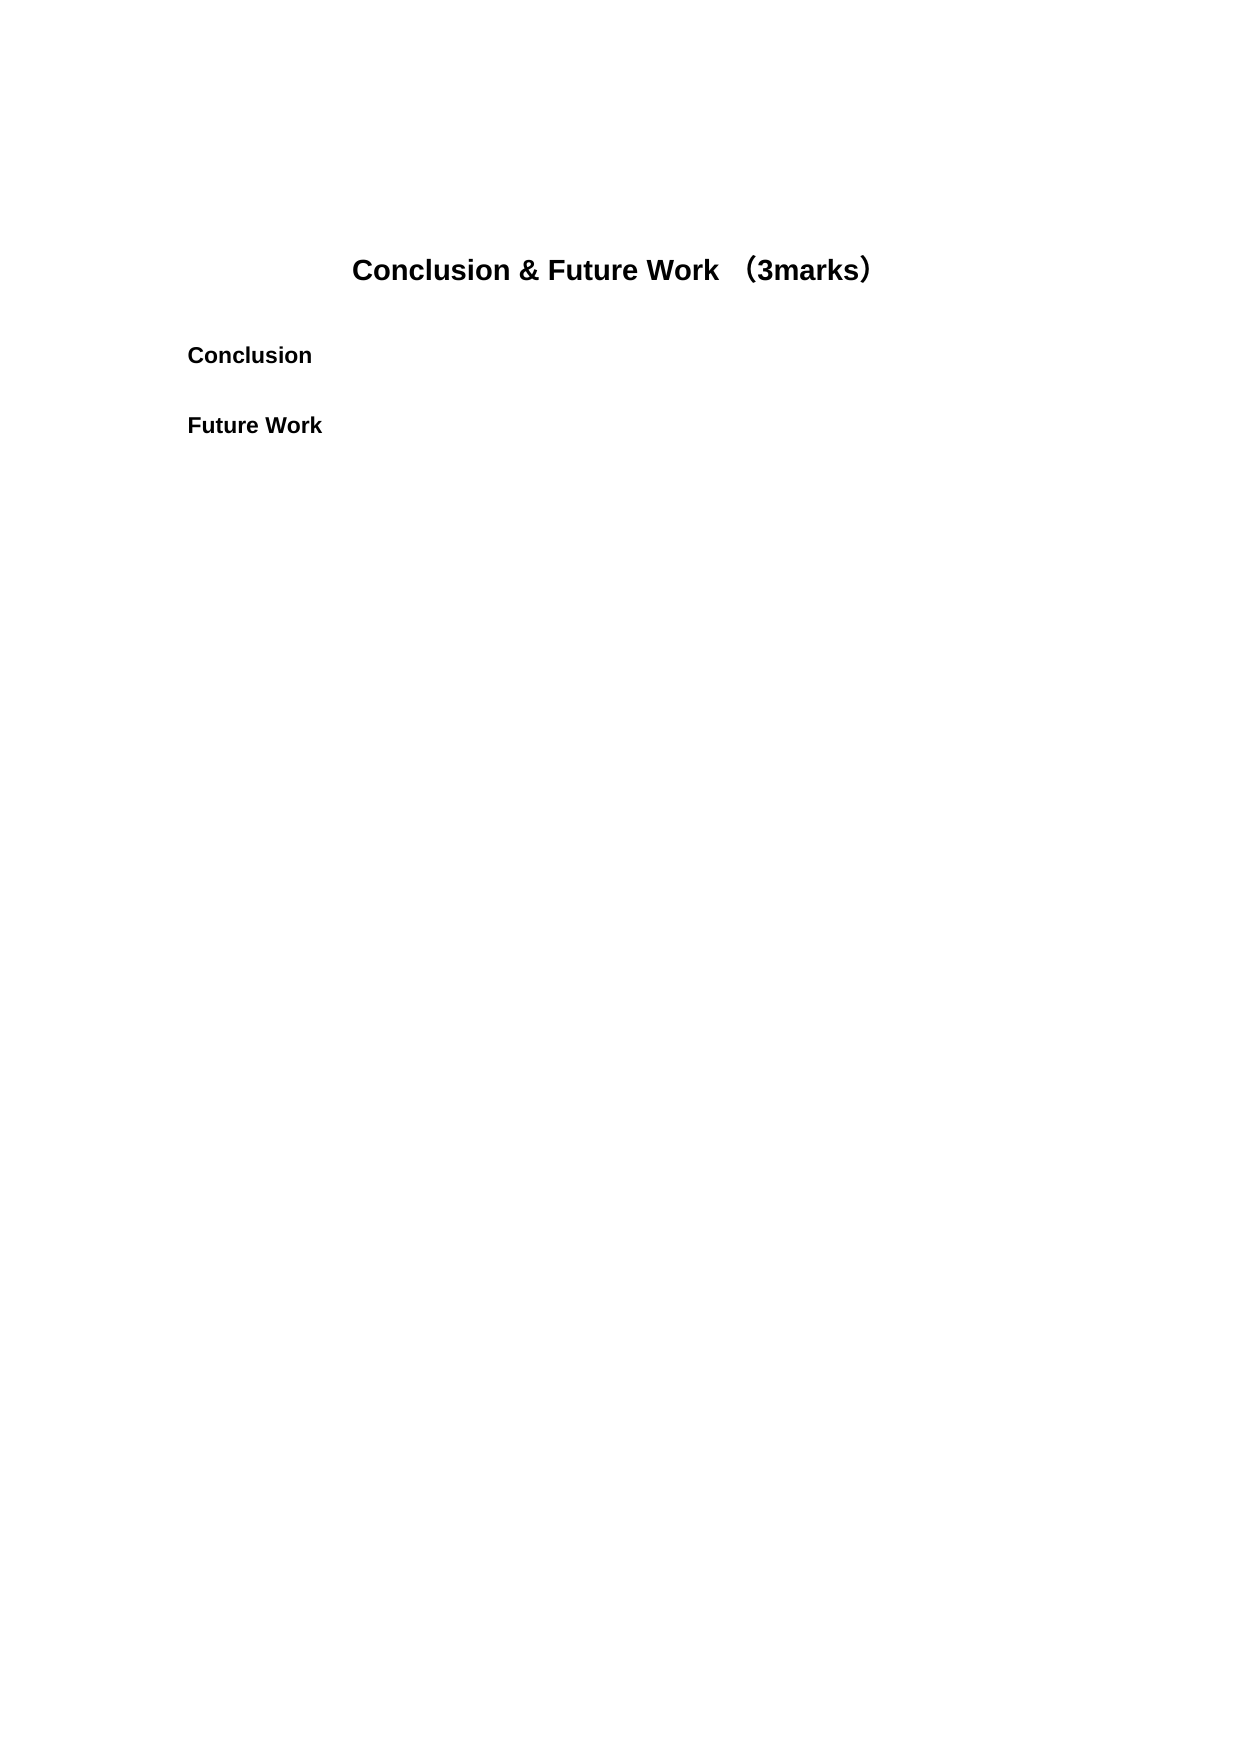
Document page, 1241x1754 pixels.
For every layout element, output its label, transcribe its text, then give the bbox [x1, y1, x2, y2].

subtitle Conclusion [187, 339, 1053, 372]
subtitle Future Work [187, 409, 1053, 442]
subtitle Conclusion & Future Work （3marks） [187, 237, 1053, 302]
